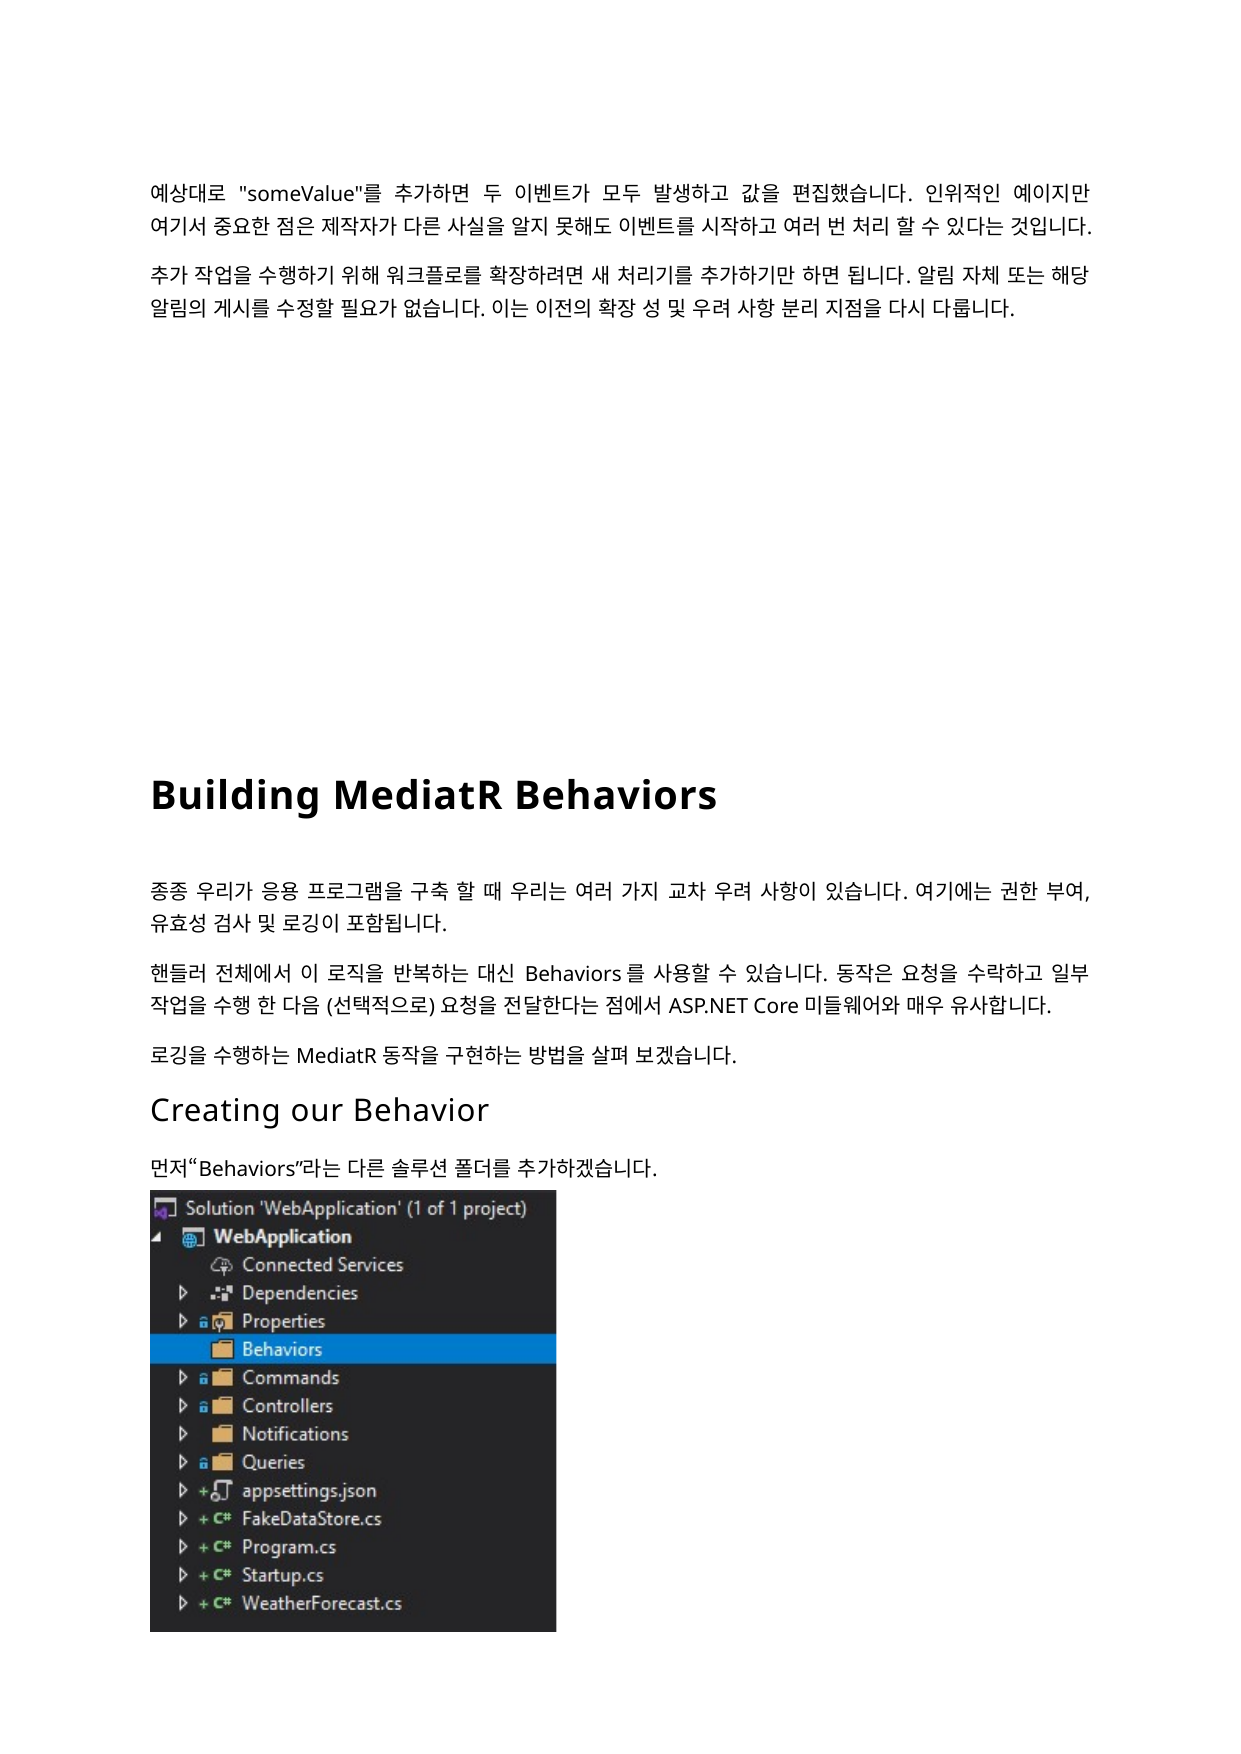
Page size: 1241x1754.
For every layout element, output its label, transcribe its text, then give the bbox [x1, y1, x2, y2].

text 예상대로 "someValue"를 추가하면 두 이벤트가 모두 발생하고 값을 편집했습니다. 인위적인 예이지만 여기서 중요한 점은 제작자가 다른 사실을 알지 못해도 이벤트를 시작하고 여러 번 처리 할 수 있다는 것입니다. [150, 177, 1090, 240]
text 로깅을 수행하는 MediatR 동작을 구현하는 방법을 살펴 보겠습니다. [150, 1039, 1090, 1069]
subtitle Creating our Behavior [150, 1088, 1090, 1131]
text 추가 작업을 수행하기 위해 워크플로를 확장하려면 새 처리기를 추가하기만 하면 됩니다. 알림 자체 또는 해당 알림의 게시를 수정할 필요가 없습니다. 이는 이전의 확장 성 및 우려 사항 분리 지점을 다시 다룹니다. [150, 259, 1090, 322]
text 핸들러 전체에서 이 로직을 반복하는 대신 Behaviors를 사용할 수 있습니다. 동작은 요청을 수락하고 일부 작업을 수행 한 다음 (선택적으로) 요청을 전달한다는 점에서 ASP.NET Core 미들웨어와 매우 유사합니다. [150, 957, 1090, 1020]
subtitle Building MediatR Behaviors [150, 767, 1090, 821]
text 종종 우리가 응용 프로그램을 구축 할 때 우리는 여러 가지 교차 우려 사항이 있습니다. 여기에는 권한 부여, 유효성 검사 및 로깅이 포함됩니다. [150, 875, 1090, 938]
picture [150, 1190, 557, 1632]
text 먼저“Behaviors”라는 다른 솔루션 폴더를 추가하겠습니다. [150, 1152, 1090, 1183]
